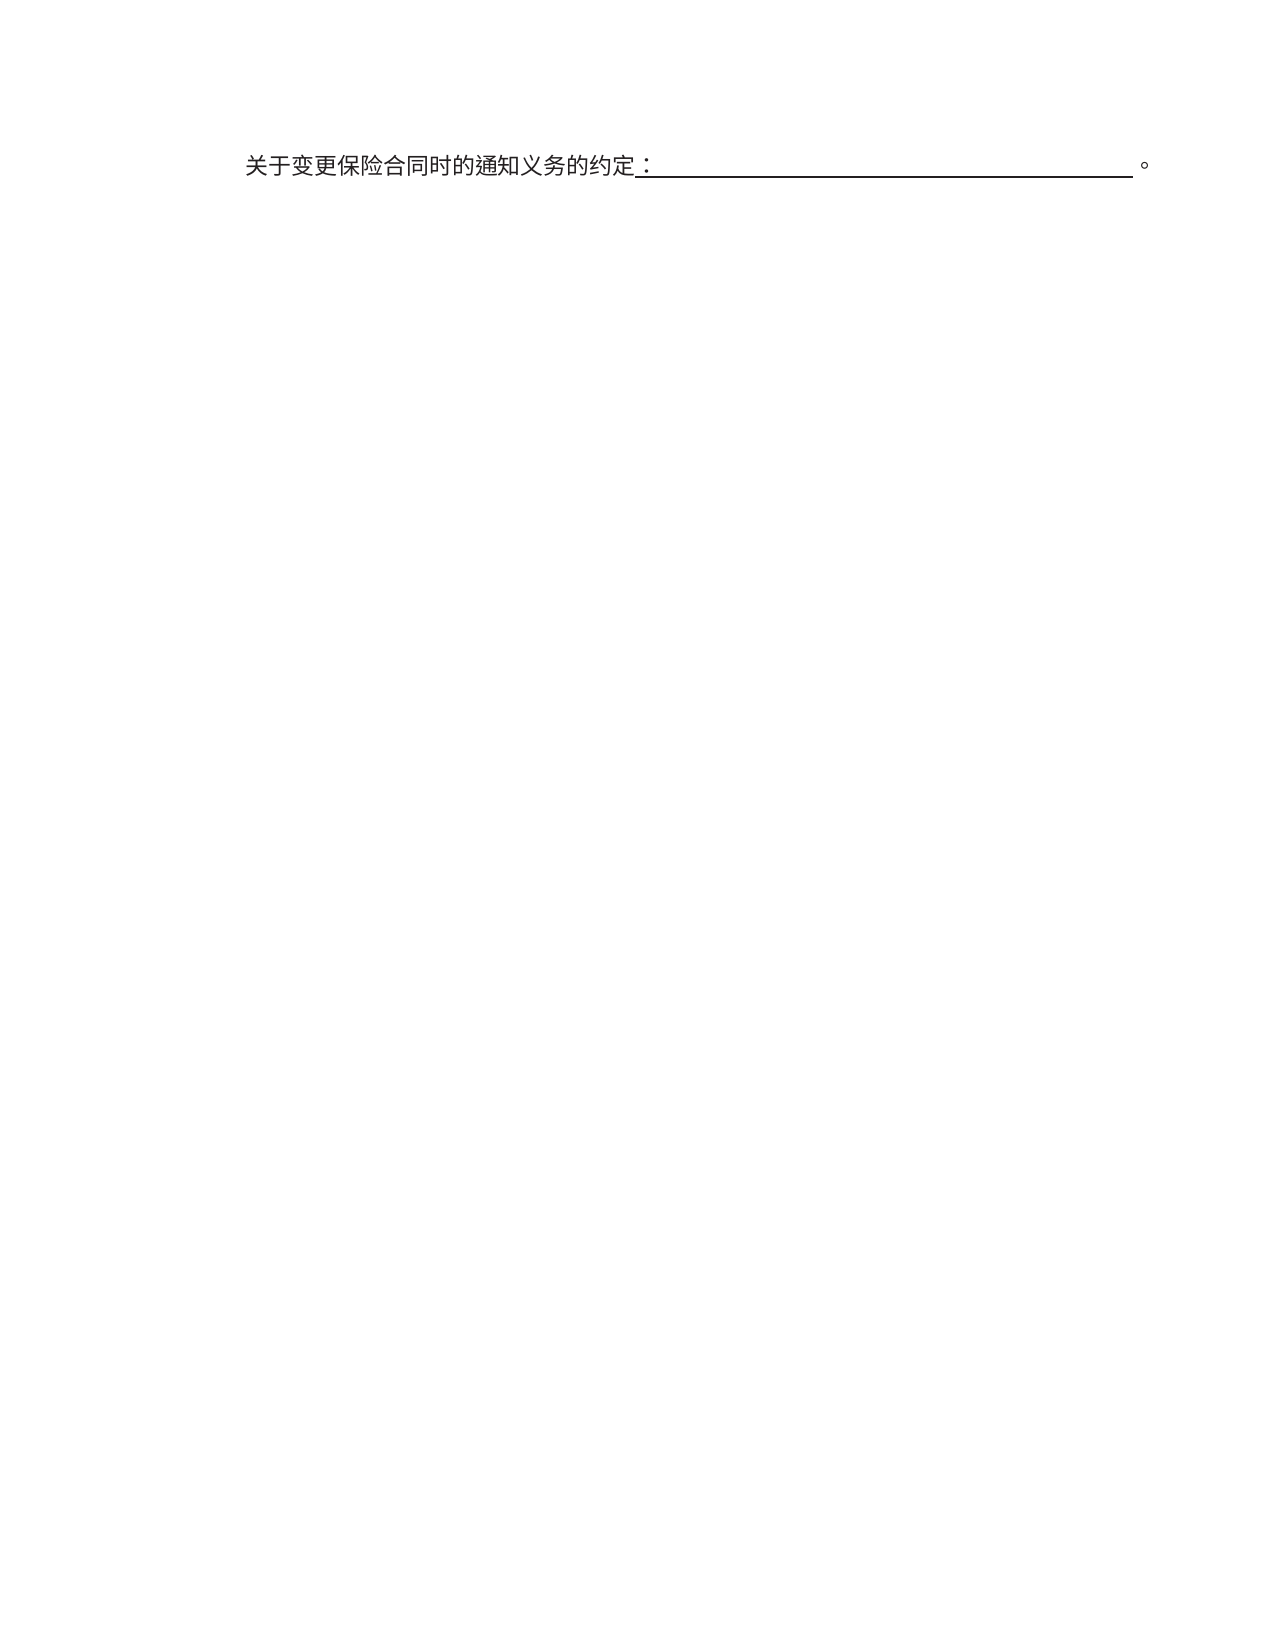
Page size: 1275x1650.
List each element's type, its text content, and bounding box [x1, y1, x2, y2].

text 关于变更保险合同时的通知义务的约定： 。 [246, 150, 1087, 181]
